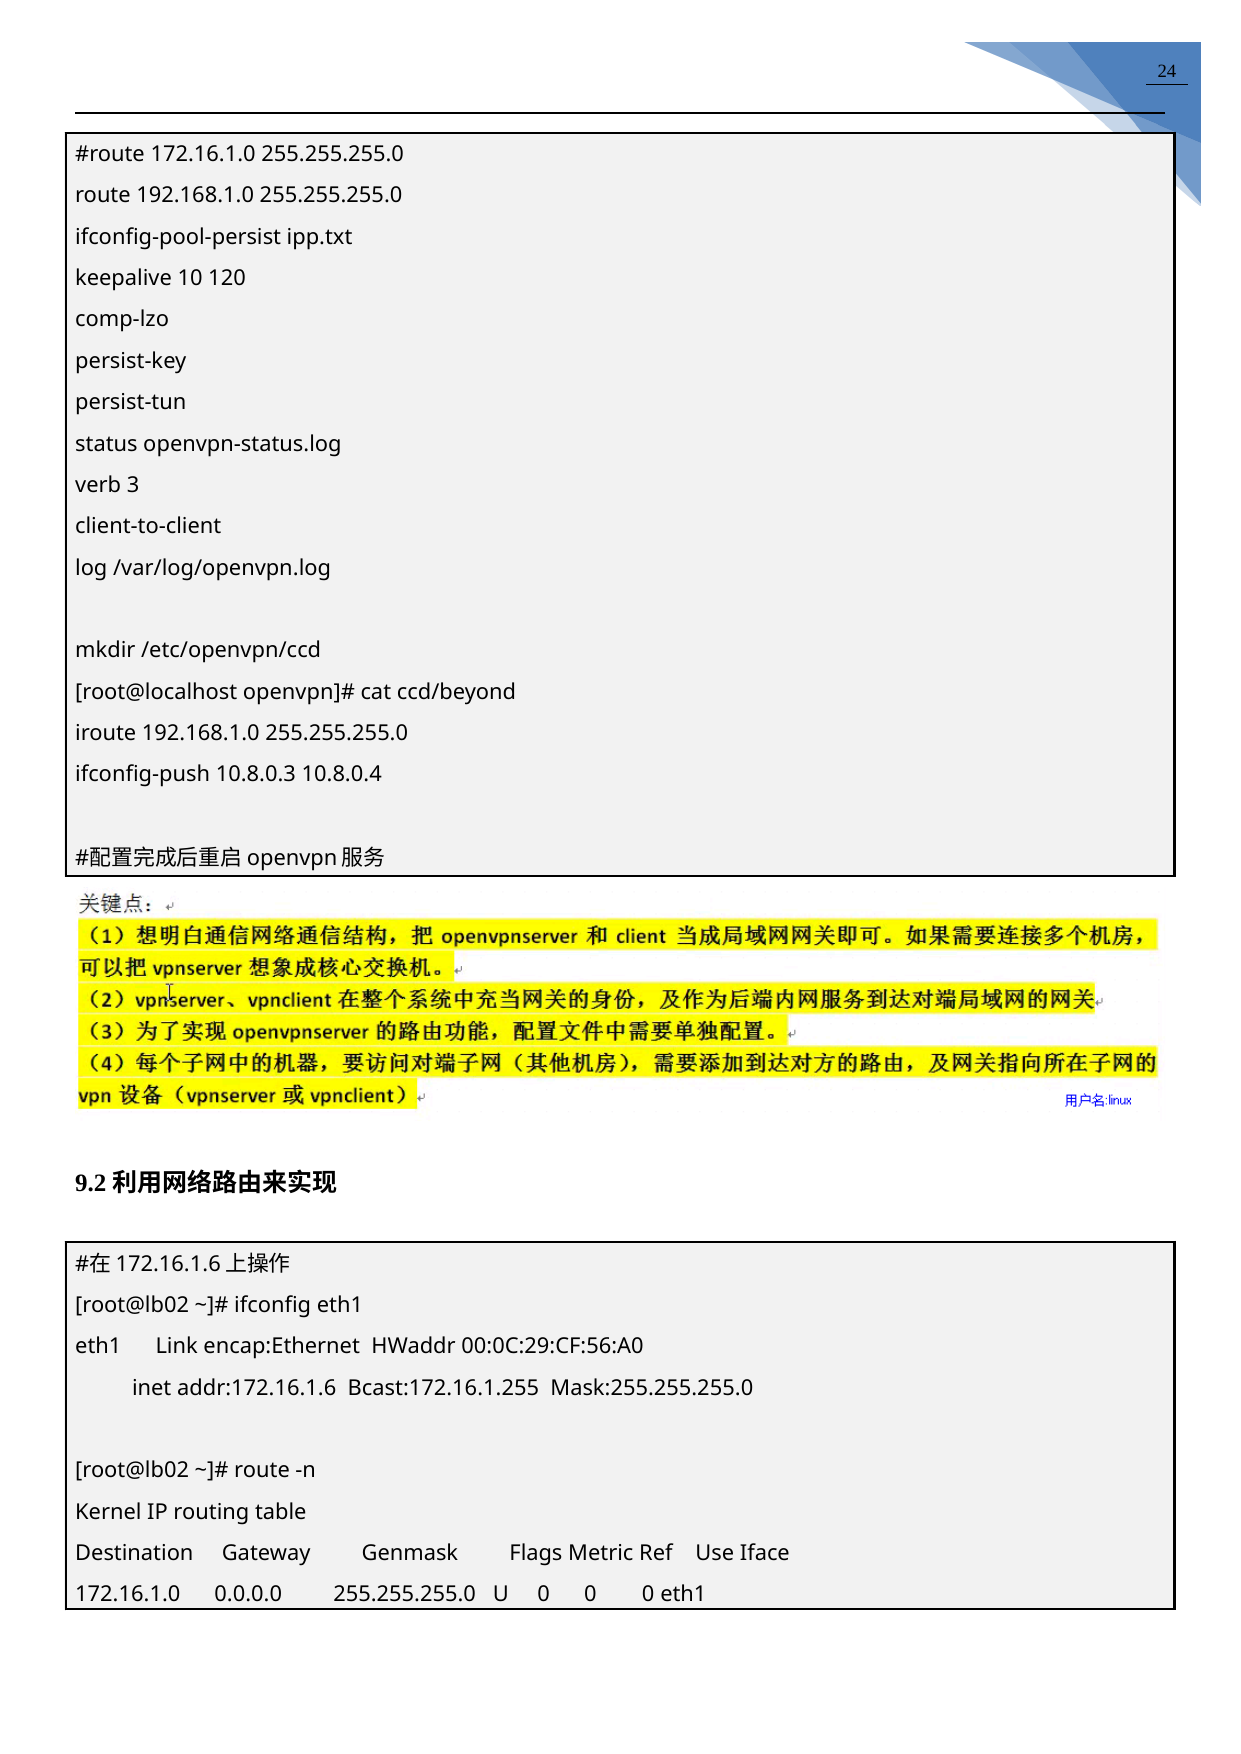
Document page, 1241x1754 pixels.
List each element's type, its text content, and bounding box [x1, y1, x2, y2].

text Kernel IP routing table [67, 1489, 1173, 1528]
text keepalive 10 120 [67, 256, 1173, 294]
text verb 3 [67, 463, 1173, 501]
text inet addr:172.16.1.6 Bcast:172.16.1.255 Mask:255.255.255.0 [67, 1365, 1173, 1403]
text persist-tun [67, 380, 1173, 418]
text iroute 192.168.1.0 255.255.255.0 [67, 711, 1173, 749]
text #在172.16.1.6上操作 [67, 1243, 1173, 1279]
text [root@lb02 ~]# route -n [67, 1448, 1173, 1486]
text client-to-client [67, 504, 1173, 542]
text #route 172.16.1.0 255.255.255.0 [67, 134, 1173, 170]
text [root@lb02 ~]# ifconfig eth1 [67, 1283, 1173, 1321]
text status openvpn-status.log [67, 421, 1173, 459]
text comp-lzo [67, 297, 1173, 335]
text route 192.168.1.0 255.255.255.0 [67, 173, 1173, 211]
text Destination Gateway Genmask Flags Metric Ref Use Iface [67, 1531, 1173, 1569]
text ifconfig-push 10.8.0.3 10.8.0.4 [67, 752, 1173, 790]
text #配置完成后重启openvpn服务 [67, 835, 1173, 875]
text 172.16.1.0 0.0.0.0 255.255.255.0 U 0 0 0 eth1 [67, 1572, 1173, 1608]
picture [963, 42, 1201, 206]
text eth1 Link encap:Ethernet HWaddr 00:0C:29:CF:56:A0 [67, 1324, 1173, 1362]
picture [75, 887, 1166, 1121]
text ifconfig-pool-persist ipp.txt [67, 214, 1173, 253]
subtitle 利用网络路由来实现 [75, 1147, 1165, 1215]
text persist-key [67, 338, 1173, 377]
text [root@localhost openvpn]# cat ccd/beyond [67, 669, 1173, 707]
text mkdir /etc/openvpn/ccd [67, 628, 1173, 666]
text log /var/log/openvpn.log [67, 545, 1173, 583]
